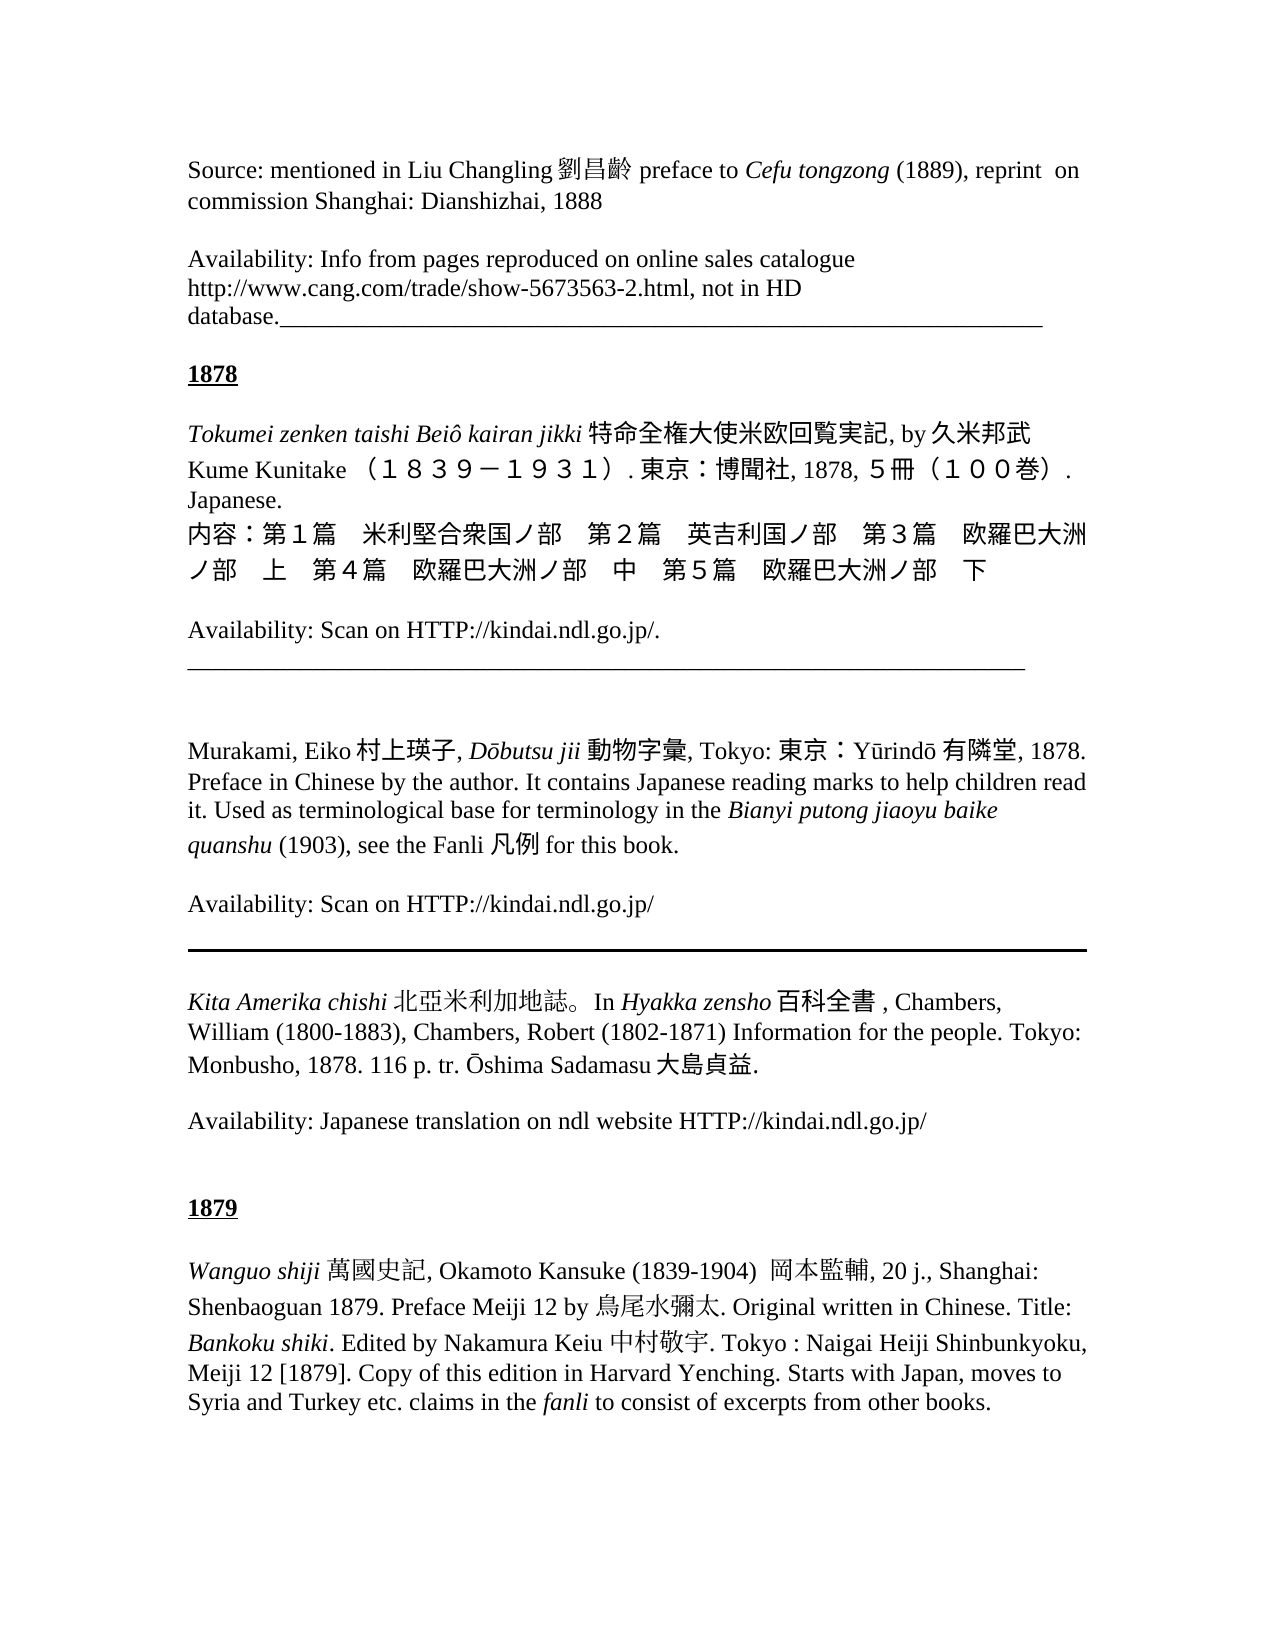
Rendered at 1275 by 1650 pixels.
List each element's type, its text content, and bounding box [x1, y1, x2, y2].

text 1878 [187, 359, 1087, 388]
text 1879 [187, 1193, 1087, 1221]
text Availability: Japanese translation on ndl website HTTP://kindai.ndl.go.jp/ [187, 1106, 1087, 1135]
text ___________________________________________________________________ [187, 644, 1087, 673]
text Wanguo shiji 萬國史記, Okamoto Kansuke (1839-1904) 岡本監輔, 20 j., Shanghai: Shenbaoguan 1879. Preface Meiji 12 by 鳥尾水彌太. Original written in Chinese. Title: Bankoku shiki. Edited by Nakamura Keiu 中村敬宇. Tokyo : Naigai Heiji Shinbunkyoku, Meiji 12 [1879]. Copy of this edition in Harvard Yenching. Starts with Japan, moves to Syria and Turkey etc. claims in the fanli to consist of excerpts from other books. [187, 1251, 1087, 1416]
text Murakami, Eiko村上瑛子, Dōbutsu jii 動物字彙, Tokyo: 東京：Yūrindō 有隣堂, 1878. Preface in Chinese by the author. It contains Japanese reading marks to help children read it. Used as terminological base for terminology in the Bianyi putong jiaoyu baike quanshu (1903), see the Fanli 凡例for this book. [187, 731, 1087, 861]
text Kita Amerika chishi 北亞米利加地誌。In Hyakka zensho百科全書 , Chambers, William (1800-1883), Chambers, Robert (1802-1871) Information for the people. Tokyo: Monbusho, 1878. 116 p. tr. Ōshima Sadamasu大島貞益. [187, 981, 1087, 1081]
text Source: mentioned in Liu Changling劉昌齡 preface to Cefu tongzong (1889), reprint on commission Shanghai: Dianshizhai, 1888 [187, 150, 1087, 215]
text 内容：第１篇 米利堅合衆国ノ部 第２篇 英吉利国ノ部 第３篇 欧羅巴大洲ノ部 上 第４篇 欧羅巴大洲ノ部 中 第５篇 欧羅巴大洲ノ部 下 [187, 514, 1087, 587]
text Availability: Scan on HTTP://kindai.ndl.go.jp/ [187, 889, 1087, 918]
text Availability: Info from pages reproduced on online sales catalogue http://www.cang.com/trade/show-5673563-2.html, not in HD database._____________________________________________________________ [187, 244, 1087, 330]
text Tokumei zenken taishi Beiô kairan jikki 特命全権大使米欧回覧実記, by久米邦武 Kume Kunitake （１８３９－１９３１）. 東京：博聞社, 1878, ５冊（１００巻）. Japanese. [187, 413, 1087, 514]
text Availability: Scan on HTTP://kindai.ndl.go.jp/. [187, 616, 1087, 644]
